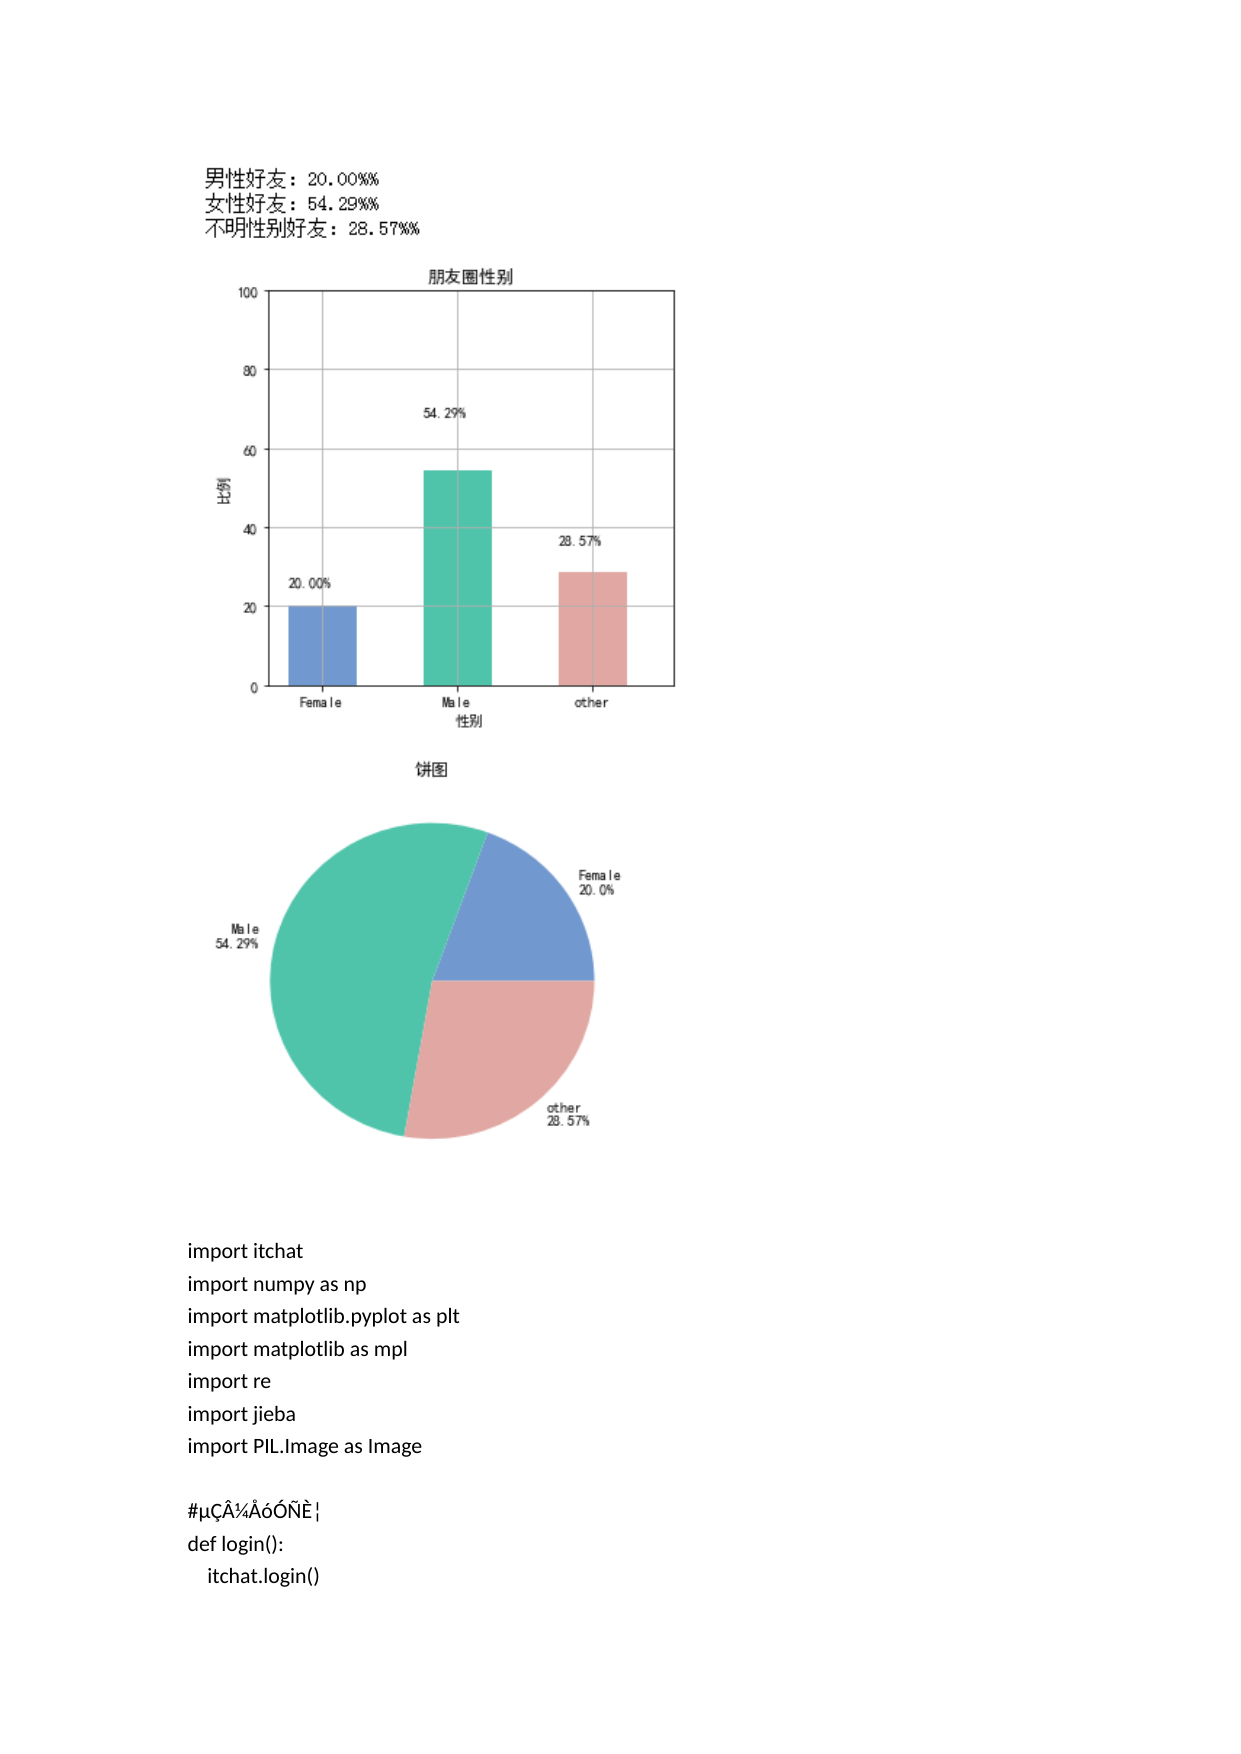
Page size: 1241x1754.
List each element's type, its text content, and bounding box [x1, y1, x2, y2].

list def login(): [187, 1527, 1053, 1559]
list import matplotlib as mpl [187, 1332, 1053, 1364]
list import PIL.Image as Image [187, 1429, 1053, 1462]
list itchat.login() [187, 1559, 1053, 1592]
list #µÇÂ¼ÅóÓÑÈ¦ [187, 1494, 1053, 1527]
list import re [187, 1364, 1053, 1397]
list import numpy as np [187, 1267, 1053, 1299]
list import matplotlib.pyplot as plt [187, 1299, 1053, 1332]
list import itchat [187, 1234, 1053, 1267]
list import jieba [187, 1397, 1053, 1429]
picture [187, 162, 1053, 1200]
